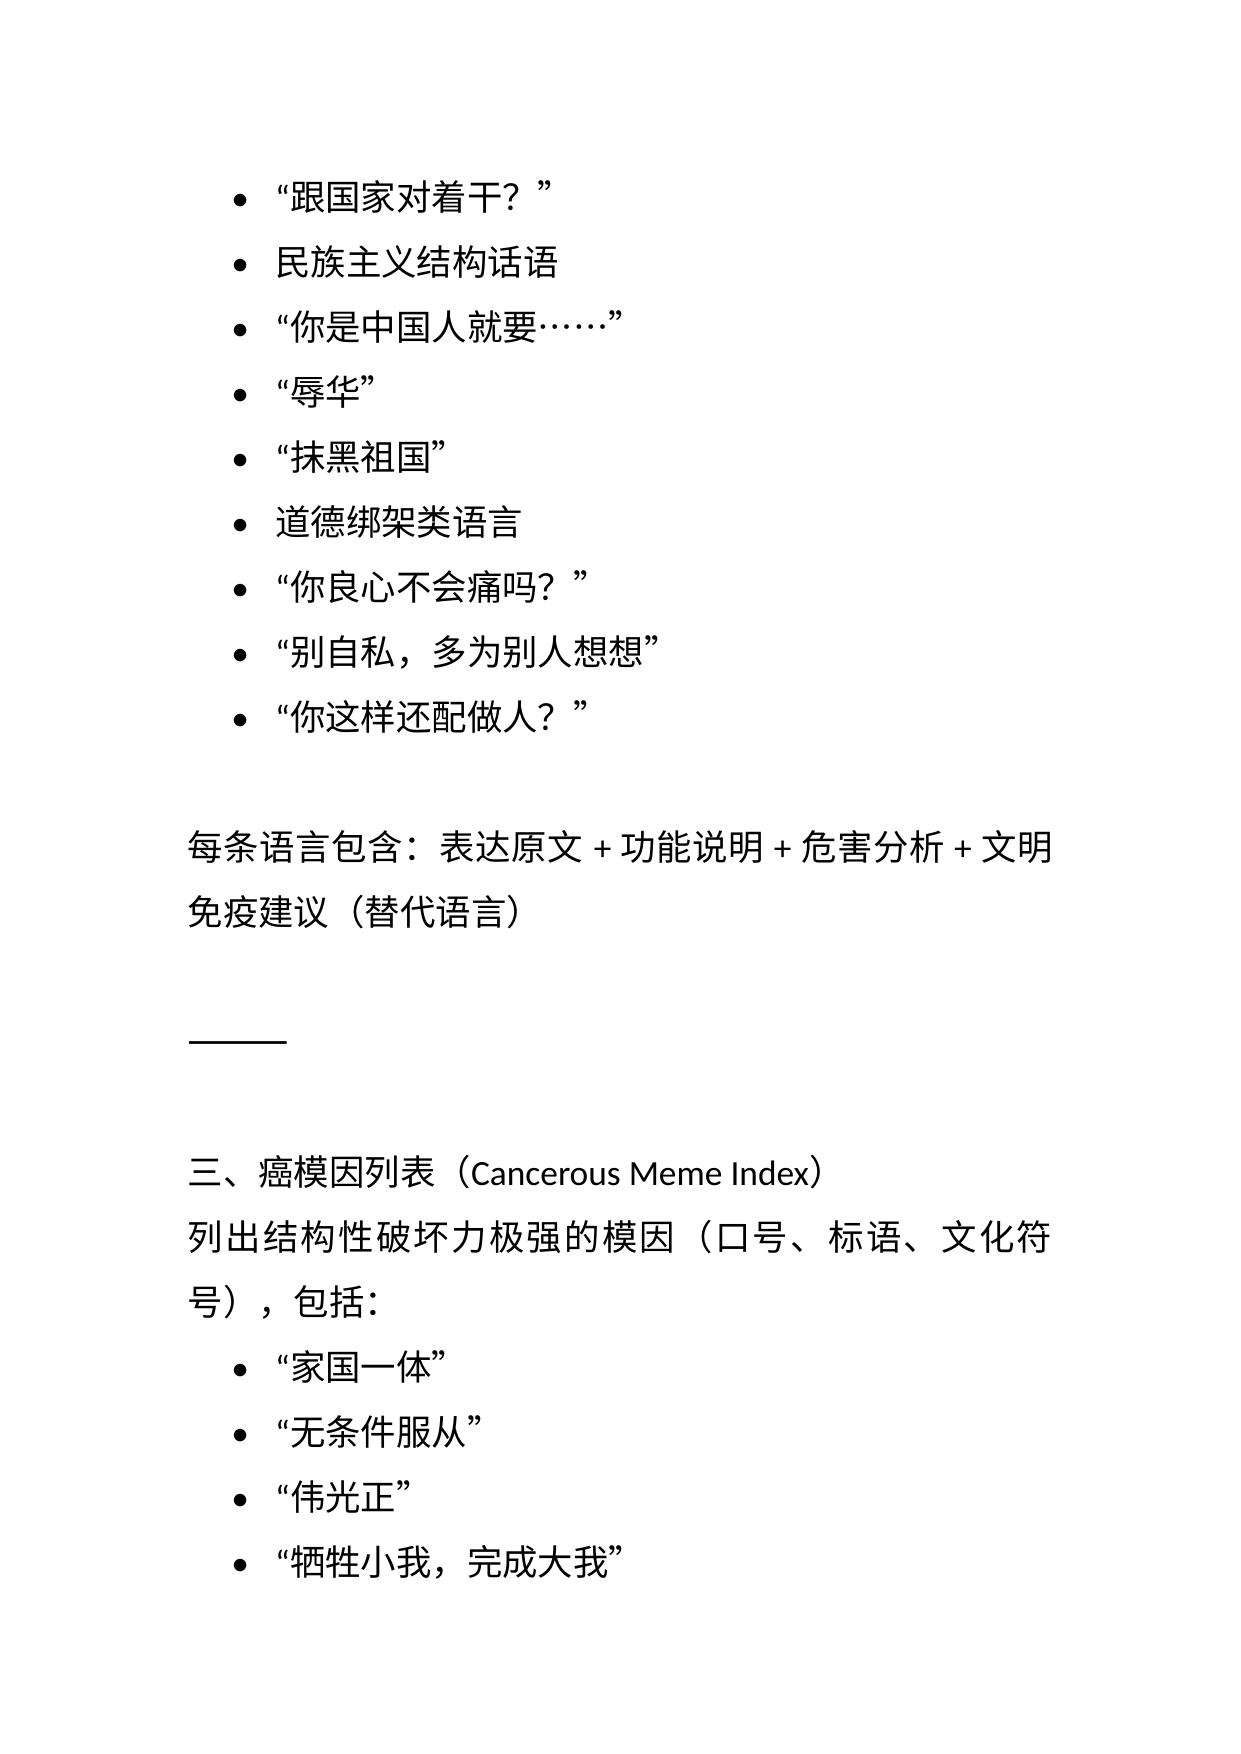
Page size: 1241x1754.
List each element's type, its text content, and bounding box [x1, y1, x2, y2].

text • “你良心不会痛吗？” [187, 552, 1053, 617]
text • “家国一体” [187, 1332, 1053, 1397]
text 列出结构性破坏力极强的模因（口号、标语、文化符号），包括： [187, 1202, 1053, 1332]
text • “伟光正” [187, 1462, 1053, 1527]
text ⸻ [187, 1007, 1053, 1072]
text • “跟国家对着干？” [187, 162, 1053, 227]
text 每条语言包含：表达原文 + 功能说明 + 危害分析 + 文明免疫建议（替代语言） [187, 812, 1053, 942]
text • 道德绑架类语言 [187, 487, 1053, 552]
text • “别自私，多为别人想想” [187, 617, 1053, 682]
text • “牺牲小我，完成大我” [187, 1527, 1053, 1592]
text 三、癌模因列表（Cancerous Meme Index） [187, 1137, 1053, 1202]
text • “你是中国人就要……” [187, 292, 1053, 357]
text • “无条件服从” [187, 1397, 1053, 1462]
text • “你这样还配做人？” [187, 682, 1053, 747]
text • “抹黑祖国” [187, 422, 1053, 487]
text • 民族主义结构话语 [187, 227, 1053, 292]
text • “辱华” [187, 357, 1053, 422]
